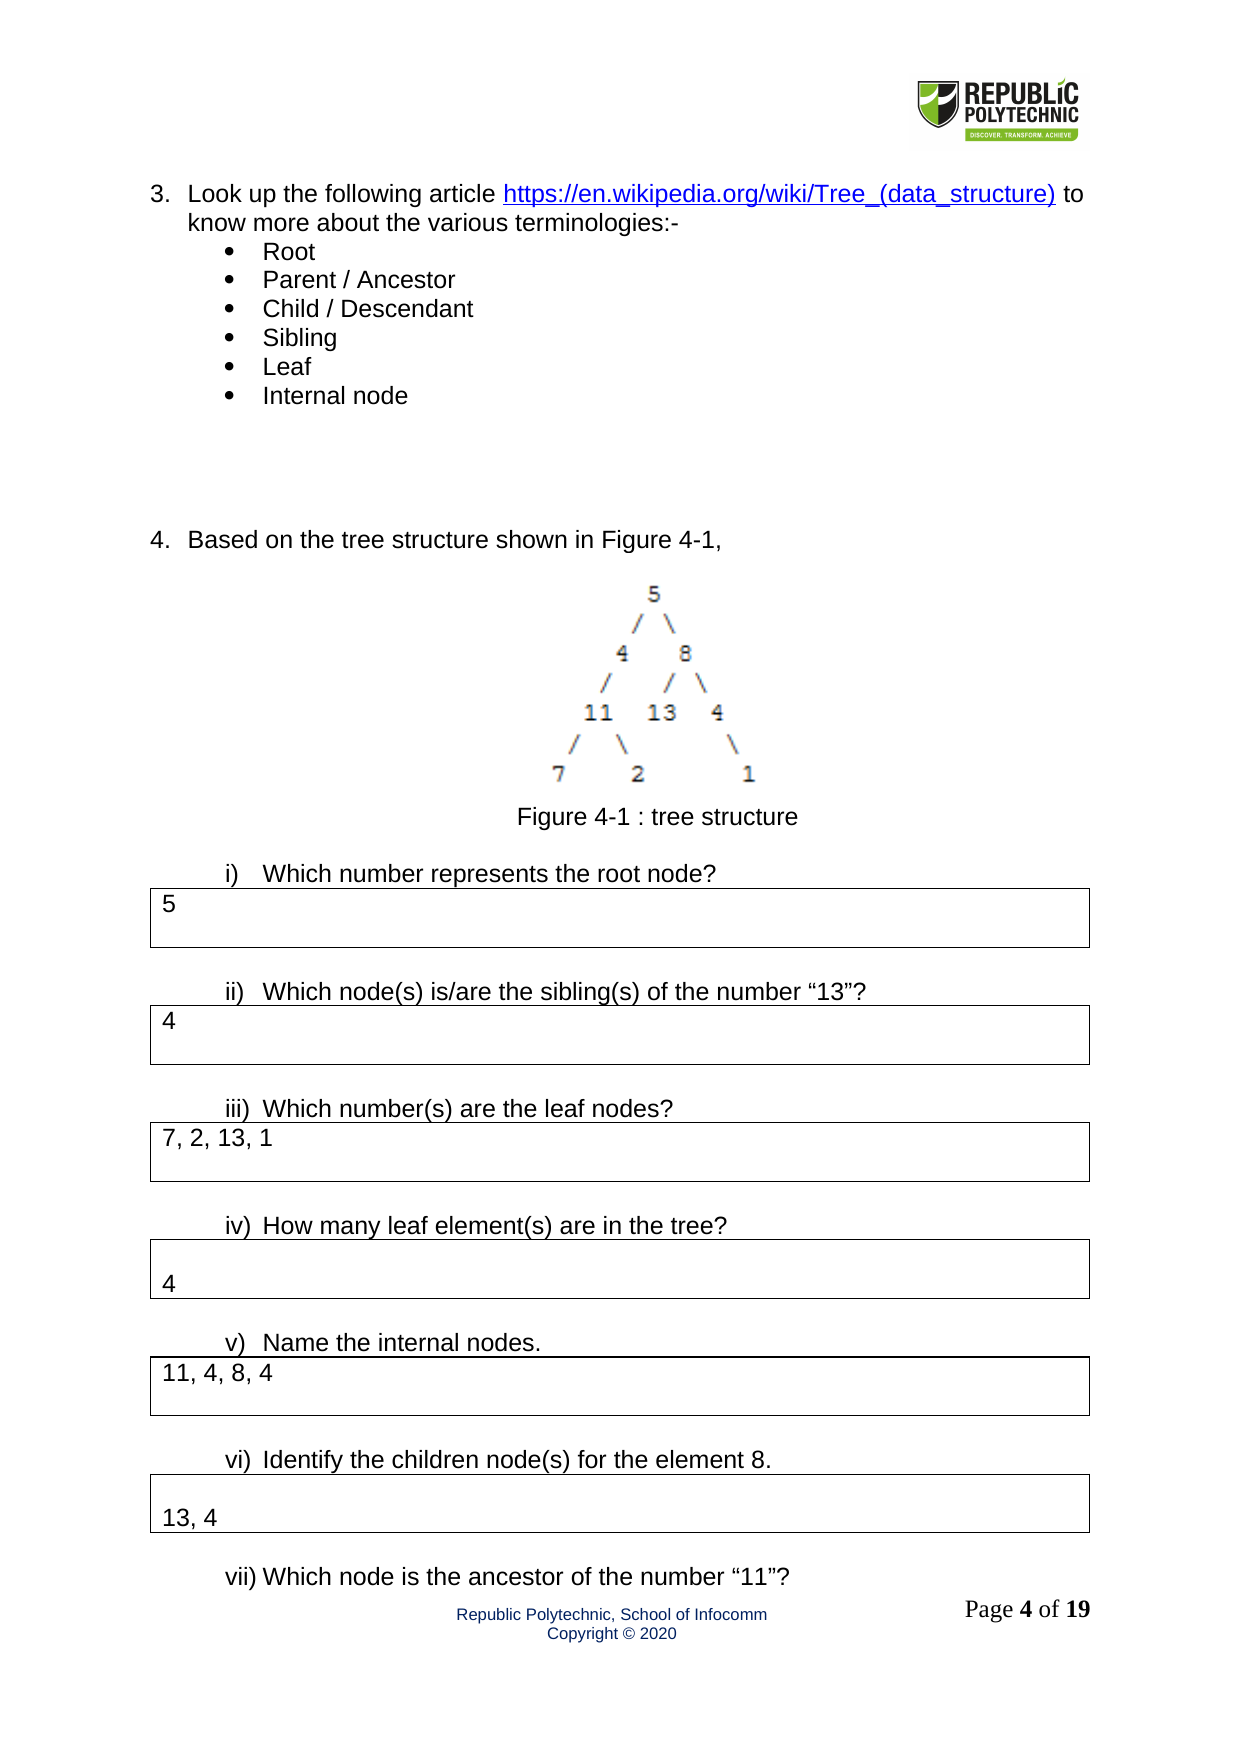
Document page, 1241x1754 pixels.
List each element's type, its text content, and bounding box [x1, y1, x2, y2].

list Which number represents the root node? [225, 859, 1090, 888]
list Which node(s) is/are the sibling(s) of the number “13”? [225, 976, 1090, 1005]
list Look up the following article https://en.wikipedia.org/wiki/Tree_(data_structure) to know more about the various terminologies:- [150, 179, 1090, 237]
list Internal node [225, 381, 1090, 410]
table_header 4 [151, 1240, 1089, 1298]
list Based on the tree structure shown in Figure 4-1, [150, 525, 1090, 553]
list Parent / Ancestor [225, 265, 1090, 294]
table_header 5 [151, 889, 1089, 947]
table_header 7, 2, 13, 1 [151, 1123, 1089, 1181]
list Sibling [225, 323, 1090, 352]
list Which node is the ancestor of the number “11”? [225, 1562, 1090, 1591]
list Name the internal nodes. [225, 1328, 1090, 1356]
list Figure 4-1 : tree structure [225, 802, 1090, 831]
list Root [225, 237, 1090, 265]
table_header 13, 4 [151, 1475, 1089, 1532]
list Leaf [225, 352, 1090, 381]
list How many leaf element(s) are in the tree? [225, 1211, 1090, 1239]
table_header 4 [151, 1006, 1089, 1064]
list Identify the children node(s) for the element 8. [225, 1445, 1090, 1473]
picture [504, 553, 811, 802]
table_header 11, 4, 8, 4 [151, 1358, 1089, 1415]
picture [909, 73, 1091, 151]
list Which number(s) are the leaf nodes? [225, 1093, 1090, 1122]
list Child / Descendant [225, 294, 1090, 323]
